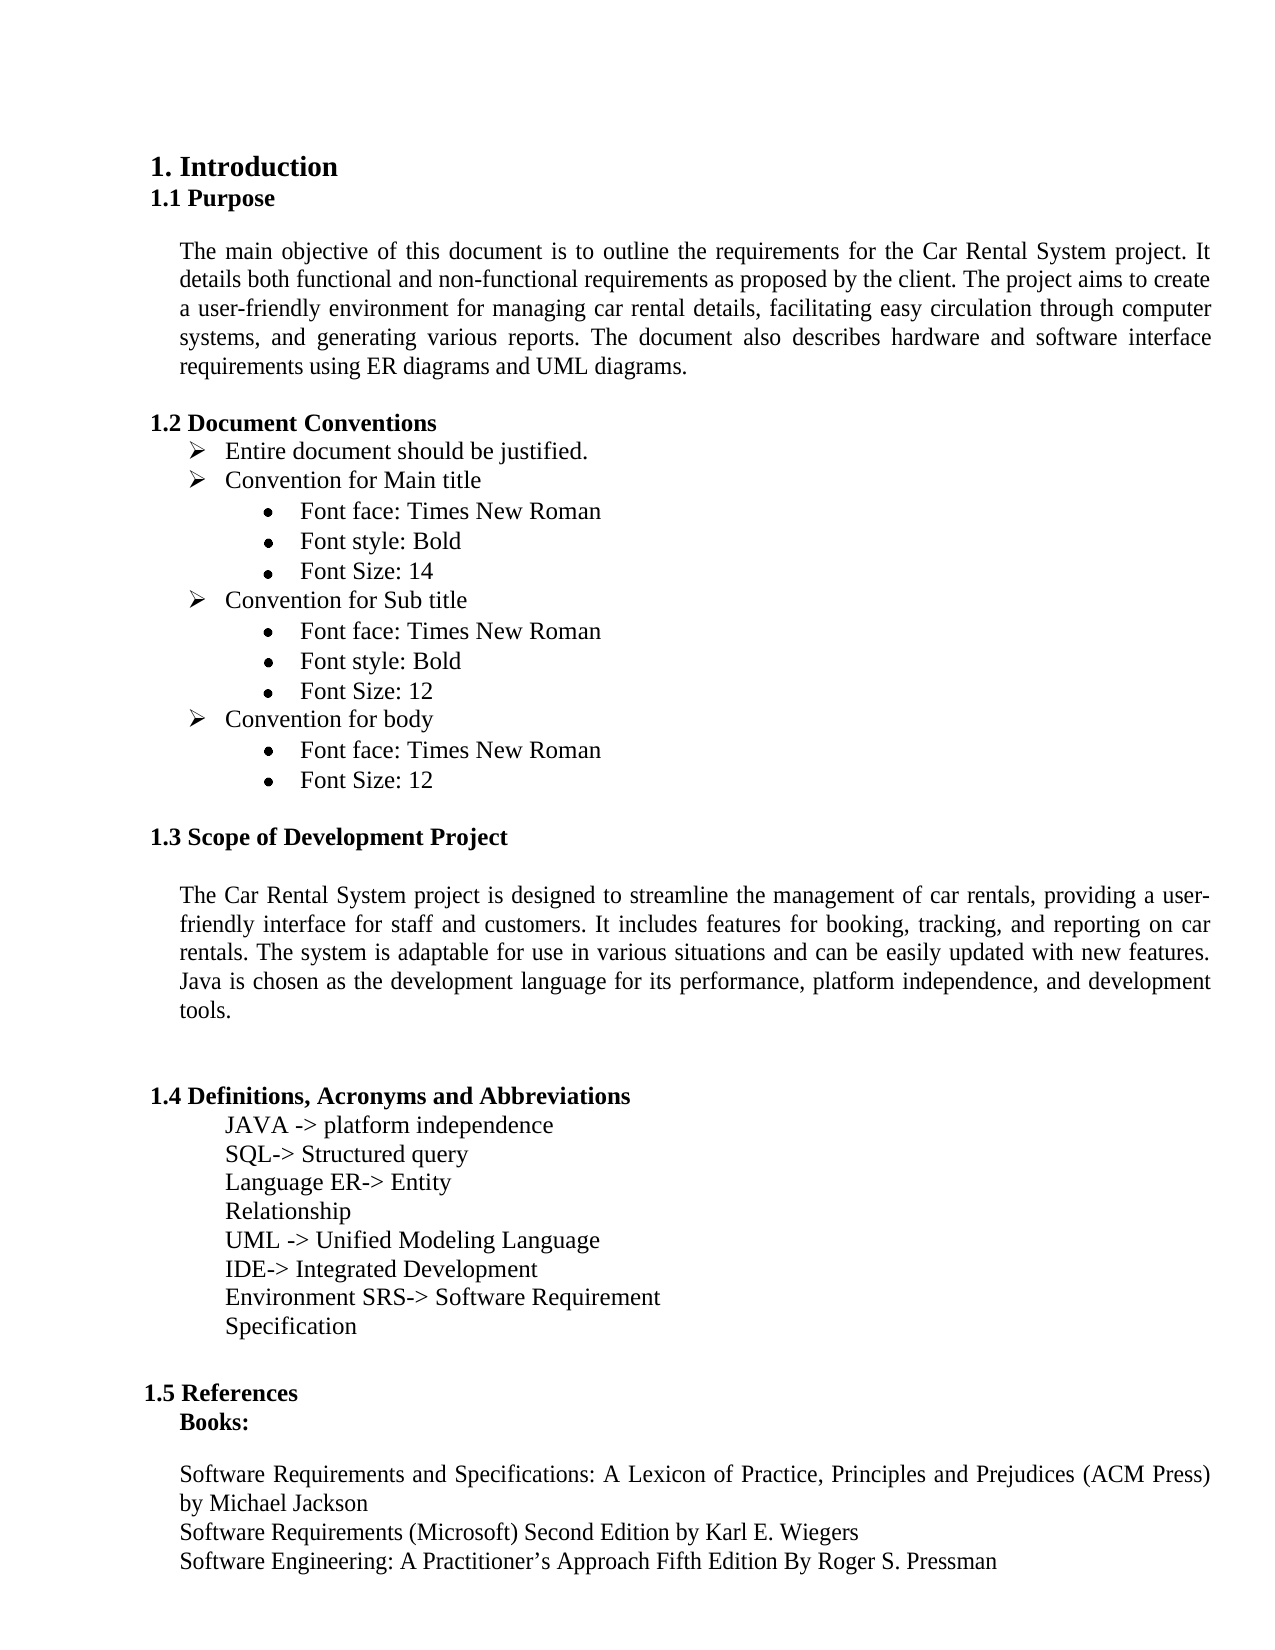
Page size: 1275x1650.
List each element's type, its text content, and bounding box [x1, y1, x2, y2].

text Font face: Times New Roman Font style: Bold [300, 616, 601, 675]
list Entire document should be justified. [187, 437, 1212, 465]
subtitle Purpose [150, 183, 1212, 212]
subtitle Introduction [150, 150, 1212, 183]
list Convention for Main title [187, 465, 1212, 494]
subtitle Document Conventions [150, 408, 1212, 437]
list Convention for Sub title [187, 585, 1212, 614]
picture [262, 733, 286, 795]
text UML -> Unified Modeling Language [225, 1225, 1212, 1254]
text The main objective of this document is to outline the requirements for the Car Rental System project. It details both functional and non-functional requirements as proposed by the client. The project aims to create a user-friendly environment for managing car rental details, facilitating easy circulation through computer systems, and generating various reports. The document also describes hardware and software interface requirements using ER diagrams and UML diagrams. [179, 236, 1212, 379]
text The Car Rental System project is designed to streamline the management of car rentals, providing a user-friendly interface for staff and customers. It includes features for booking, tracking, and reporting on car rentals. The system is adaptable for use in various situations and can be easily updated with new features. Java is chosen as the development language for its performance, platform independence, and development tools. [179, 880, 1212, 1024]
text JAVA -> platform independence SQL-> Structured query Language ER-> Entity Relationship [225, 1110, 573, 1225]
picture [262, 614, 286, 706]
list Convention for body [187, 705, 1212, 733]
text Software Requirements and Specifications: A Lexicon of Practice, Principles and Prejudices (ACM Press) by Michael Jackson [179, 1459, 1212, 1517]
text Font face: Times New Roman Font style: Bold [300, 496, 601, 555]
text Software Requirements (Microsoft) Second Edition by Karl E. Wiegers [179, 1517, 1212, 1546]
text Software Engineering: A Practitioner’s Approach Fifth Edition By Roger S. Pressman [179, 1546, 1212, 1574]
text IDE-> Integrated Development Environment SRS-> Software Requirement Specification [225, 1254, 674, 1340]
text Font Size: 12 [300, 676, 1212, 705]
subtitle Scope of Development Project [150, 823, 1212, 851]
text Books: [179, 1407, 1212, 1435]
text Font Size: 14 [300, 556, 1212, 585]
text Font face: Times New Roman Font Size: 12 [300, 735, 601, 794]
subtitle Definitions, Acronyms and Abbreviations [150, 1081, 1212, 1110]
subtitle 1.5 References [62, 1378, 1212, 1407]
picture [262, 494, 286, 587]
